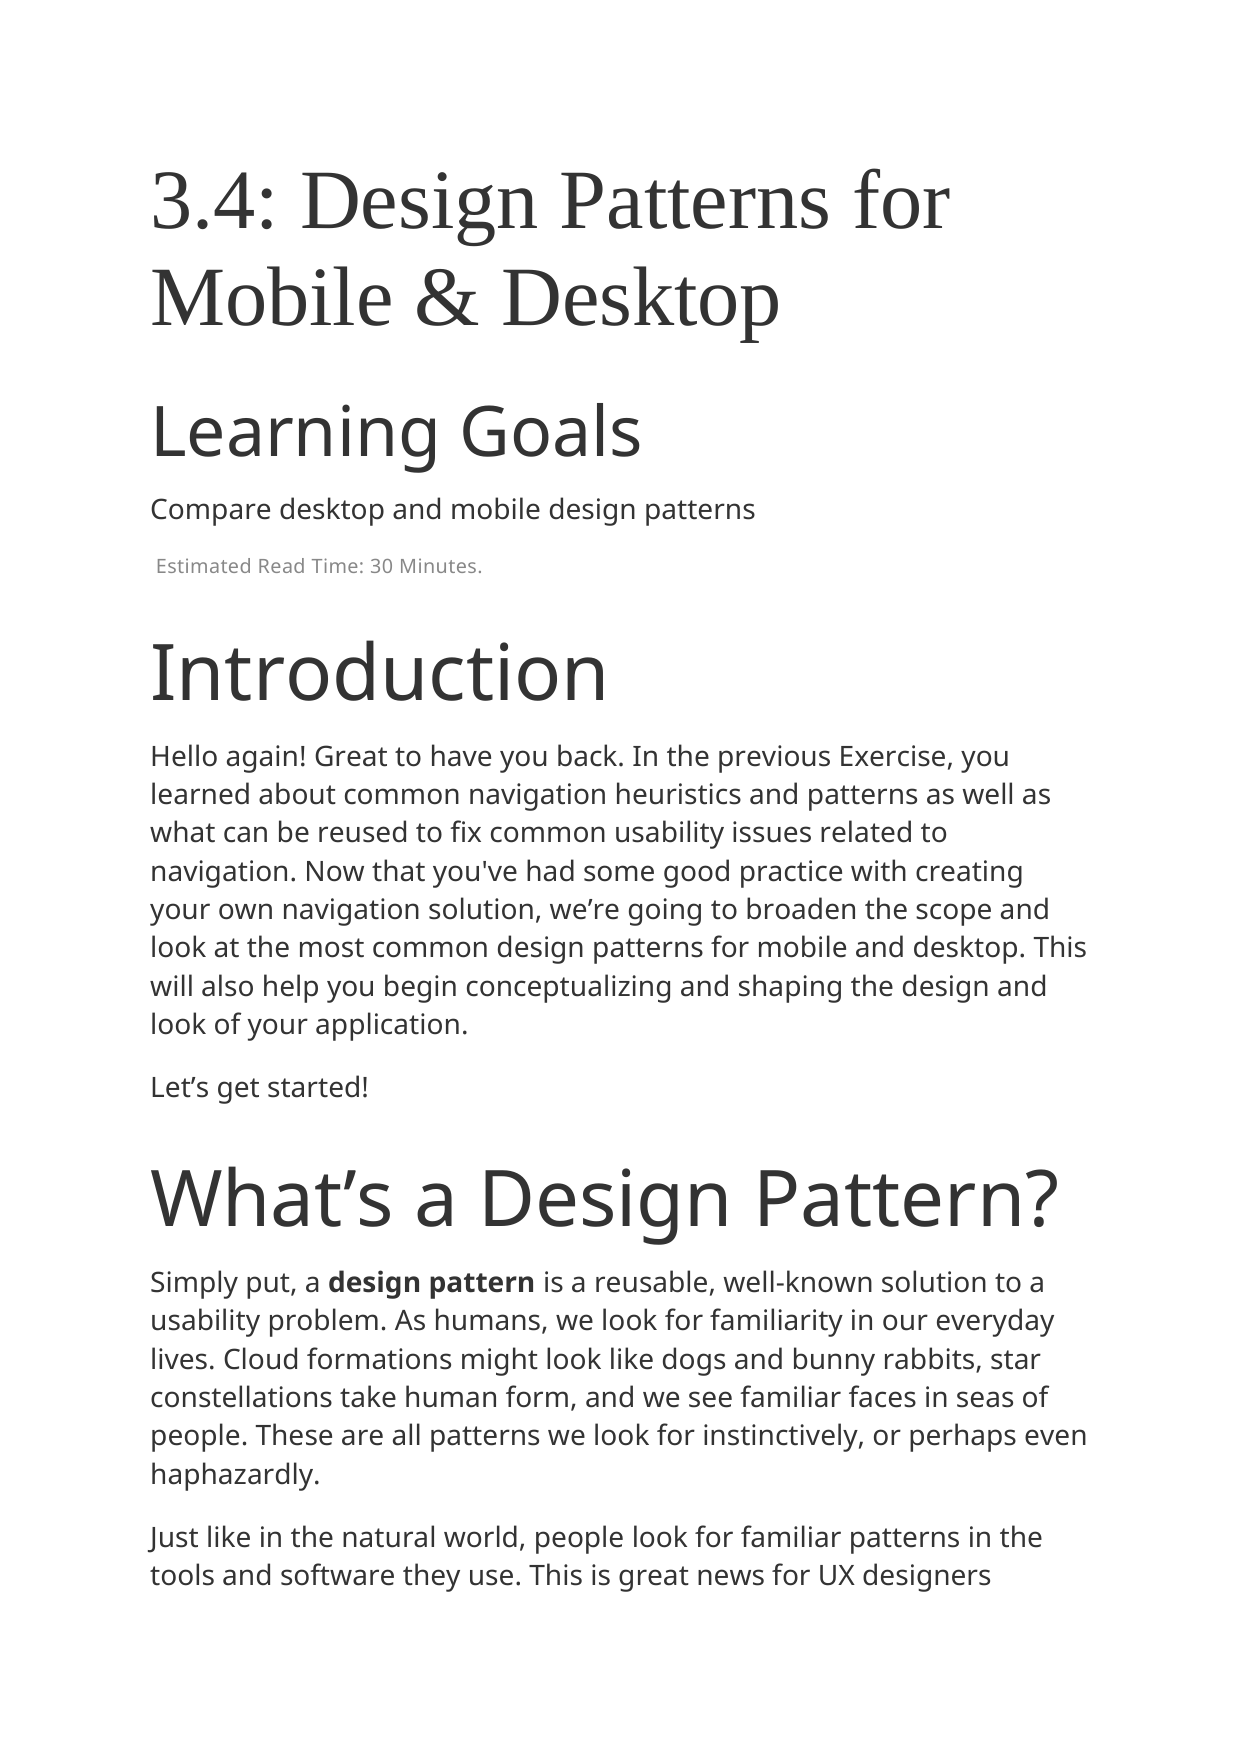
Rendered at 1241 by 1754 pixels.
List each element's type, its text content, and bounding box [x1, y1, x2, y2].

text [150, 1517, 1090, 1594]
text Compare desktop and mobile design patterns [150, 489, 1090, 527]
text Simply put, a design pattern is a reusable, well-known solution to a usability problem. As humans, we look for familiarity in our everyday lives. Cloud formations might look like dogs and bunny rabbits, star constellations take human form, and we see familiar faces in seas of people. These are all patterns we look for instinctively, or perhaps even haphazardly. [150, 1262, 1090, 1492]
text Estimated Read Time: 30 Minutes. [150, 552, 1090, 579]
text Learning Goals [150, 381, 1090, 477]
text What’s a Design Pattern? [150, 1143, 1090, 1250]
text Let’s get started! [150, 1067, 1090, 1106]
text Introduction [150, 617, 1090, 723]
text Hello again! Great to have you back. In the previous Exercise, you learned about common navigation heuristics and patterns as well as what can be reused to fix common usability issues related to navigation. Now that you've had some good practice with creating your own navigation solution, we’re going to broaden the scope and look at the most common design patterns for mobile and desktop. This will also help you begin conceptualizing and shaping the design and look of your application. [150, 736, 1090, 1042]
text 3.4: Design Patterns for Mobile & Desktop [150, 150, 1090, 344]
